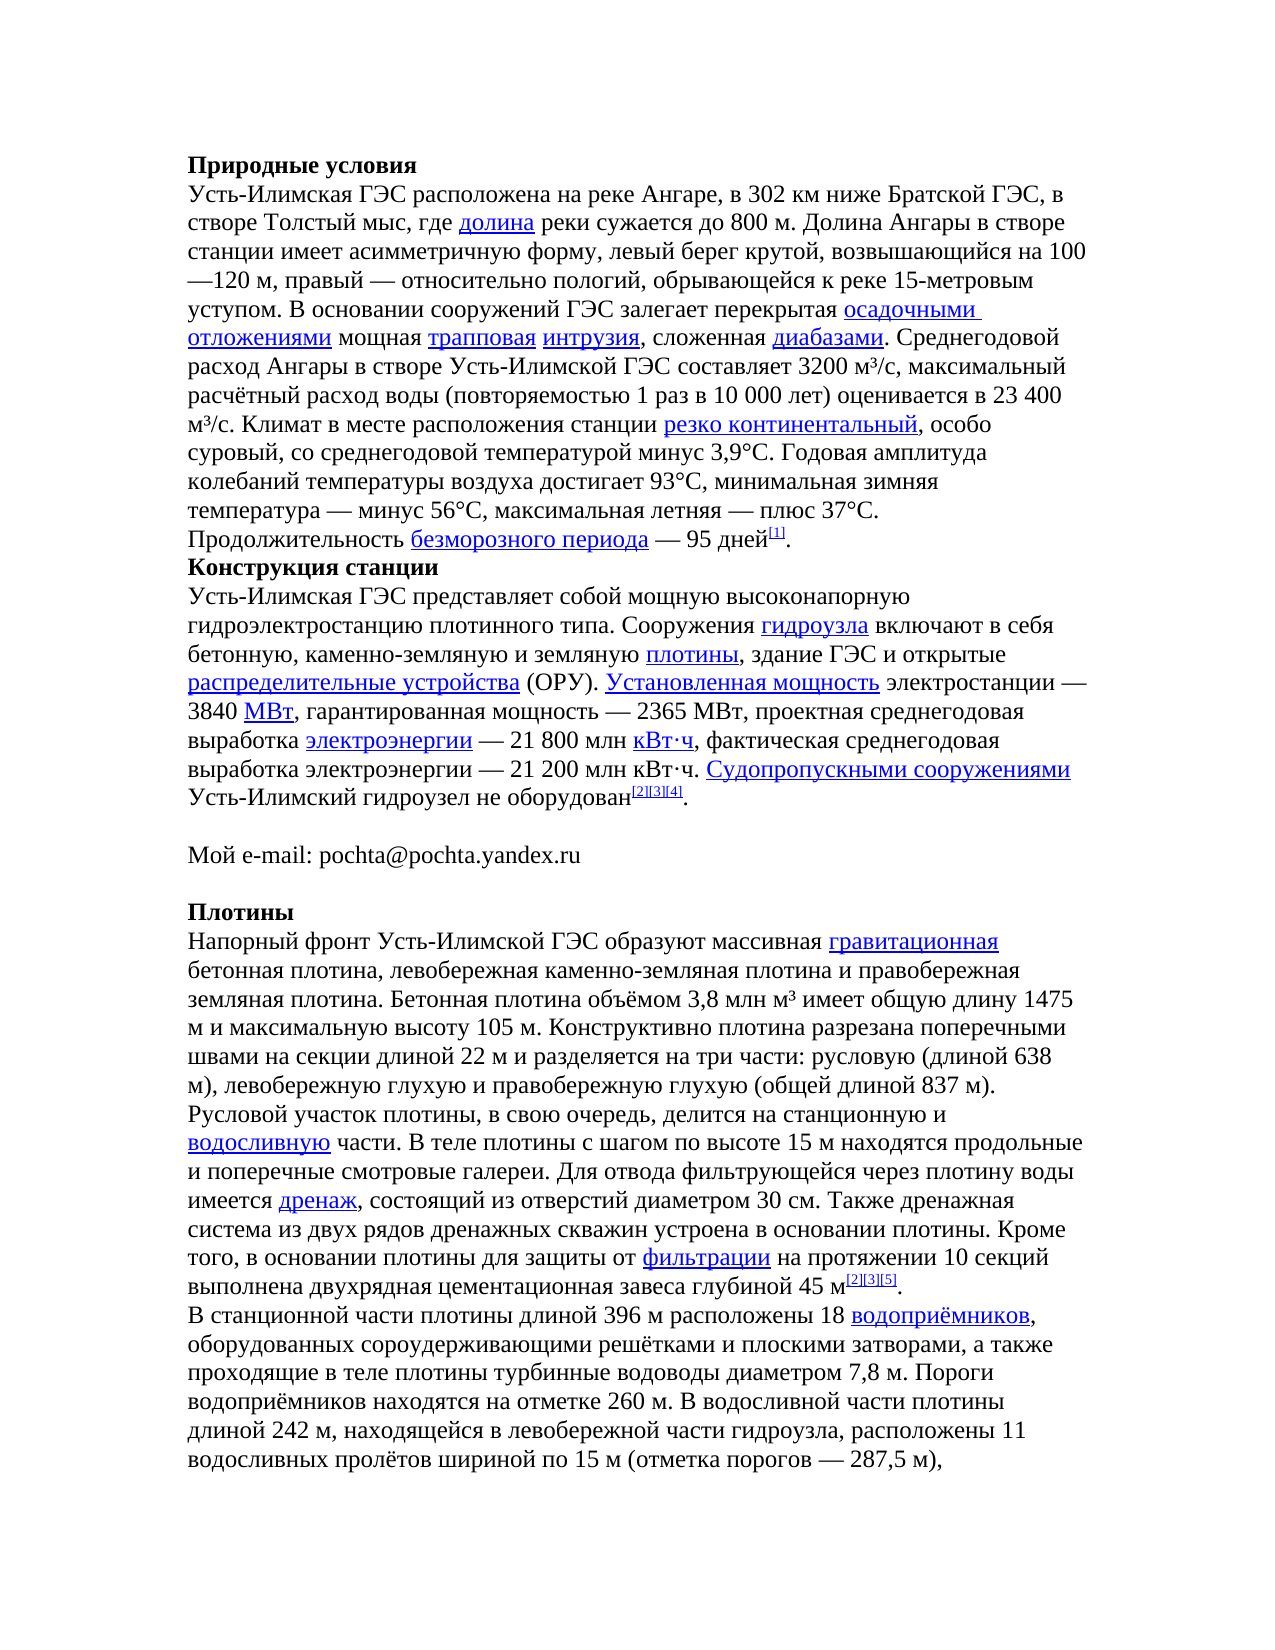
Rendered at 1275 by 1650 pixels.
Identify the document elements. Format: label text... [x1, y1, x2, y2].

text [187, 1300, 1087, 1472]
text Усть-Илимская ГЭС представляет собой мощную высоконапорную гидроэлектростанцию плотинного типа. Сооружения гидроузла включают в себя бетонную, каменно-земляную и земляную плотины, здание ГЭС и открытые распределительные устройства (ОРУ). Установленная мощность электростанции — 3840 МВт, гарантированная мощность — 2365 МВт, проектная среднегодовая выработка электроэнергии — 21 800 млн кВт·ч, фактическая среднегодовая выработка электроэнергии — 21 200 млн кВт·ч. Судопропускными сооружениями Усть-Илимский гидроузел не оборудован[2][3][4]. [187, 581, 1087, 811]
text Напорный фронт Усть-Илимской ГЭС образуют массивная гравитационная бетонная плотина, левобережная каменно-земляная плотина и правобережная земляная плотина. Бетонная плотина объёмом 3,8 млн м³ имеет общую длину 1475 м и максимальную высоту 105 м. Конструктивно плотина разрезана поперечными швами на секции длиной 22 м и разделяется на три части: русловую (длиной 638 м), левобережную глухую и правобережную глухую (общей длиной 837 м). Русловой участок плотины, в свою очередь, делится на станционную и водосливную части. В теле плотины с шагом по высоте 15 м находятся продольные и поперечные смотровые галереи. Для отвода фильтрующейся через плотину воды имеется дренаж, состоящий из отверстий диаметром 30 см. Также дренажная система из двух рядов дренажных скважин устроена в основании плотины. Кроме того, в основании плотины для защиты от фильтрации на протяжении 10 секций выполнена двухрядная цементационная завеса глубиной 45 м[2][3][5]. [187, 926, 1087, 1300]
text Конструкция станции [187, 552, 1087, 581]
text Природные условия [187, 150, 1087, 179]
text Мой e-mail: pochta@pochta.yandex.ru [187, 840, 1087, 869]
text Усть-Илимская ГЭС расположена на реке Ангаре, в 302 км ниже Братской ГЭС, в створе Толстый мыс, где долина реки сужается до 800 м. Долина Ангары в створе станции имеет асимметричную форму, левый берег крутой, возвышающийся на 100—120 м, правый — относительно пологий, обрывающейся к реке 15-метровым уступом. В основании сооружений ГЭС залегает перекрытая осадочными отложениями мощная трапповая интрузия, сложенная диабазами. Среднегодовой расход Ангары в створе Усть-Илимской ГЭС составляет 3200 м³/с, максимальный расчётный расход воды (повторяемостью 1 раз в 10 000 лет) оценивается в 23 400 м³/с. Климат в месте расположения станции резко континентальный, особо суровый, со среднегодовой температурой минус 3,9°С. Годовая амплитуда колебаний температуры воздуха достигает 93°С, минимальная зимняя температура — минус 56°С, максимальная летняя — плюс 37°С. Продолжительность безморозного периода — 95 дней[1]. [187, 179, 1087, 552]
text Плотины [187, 897, 1087, 926]
